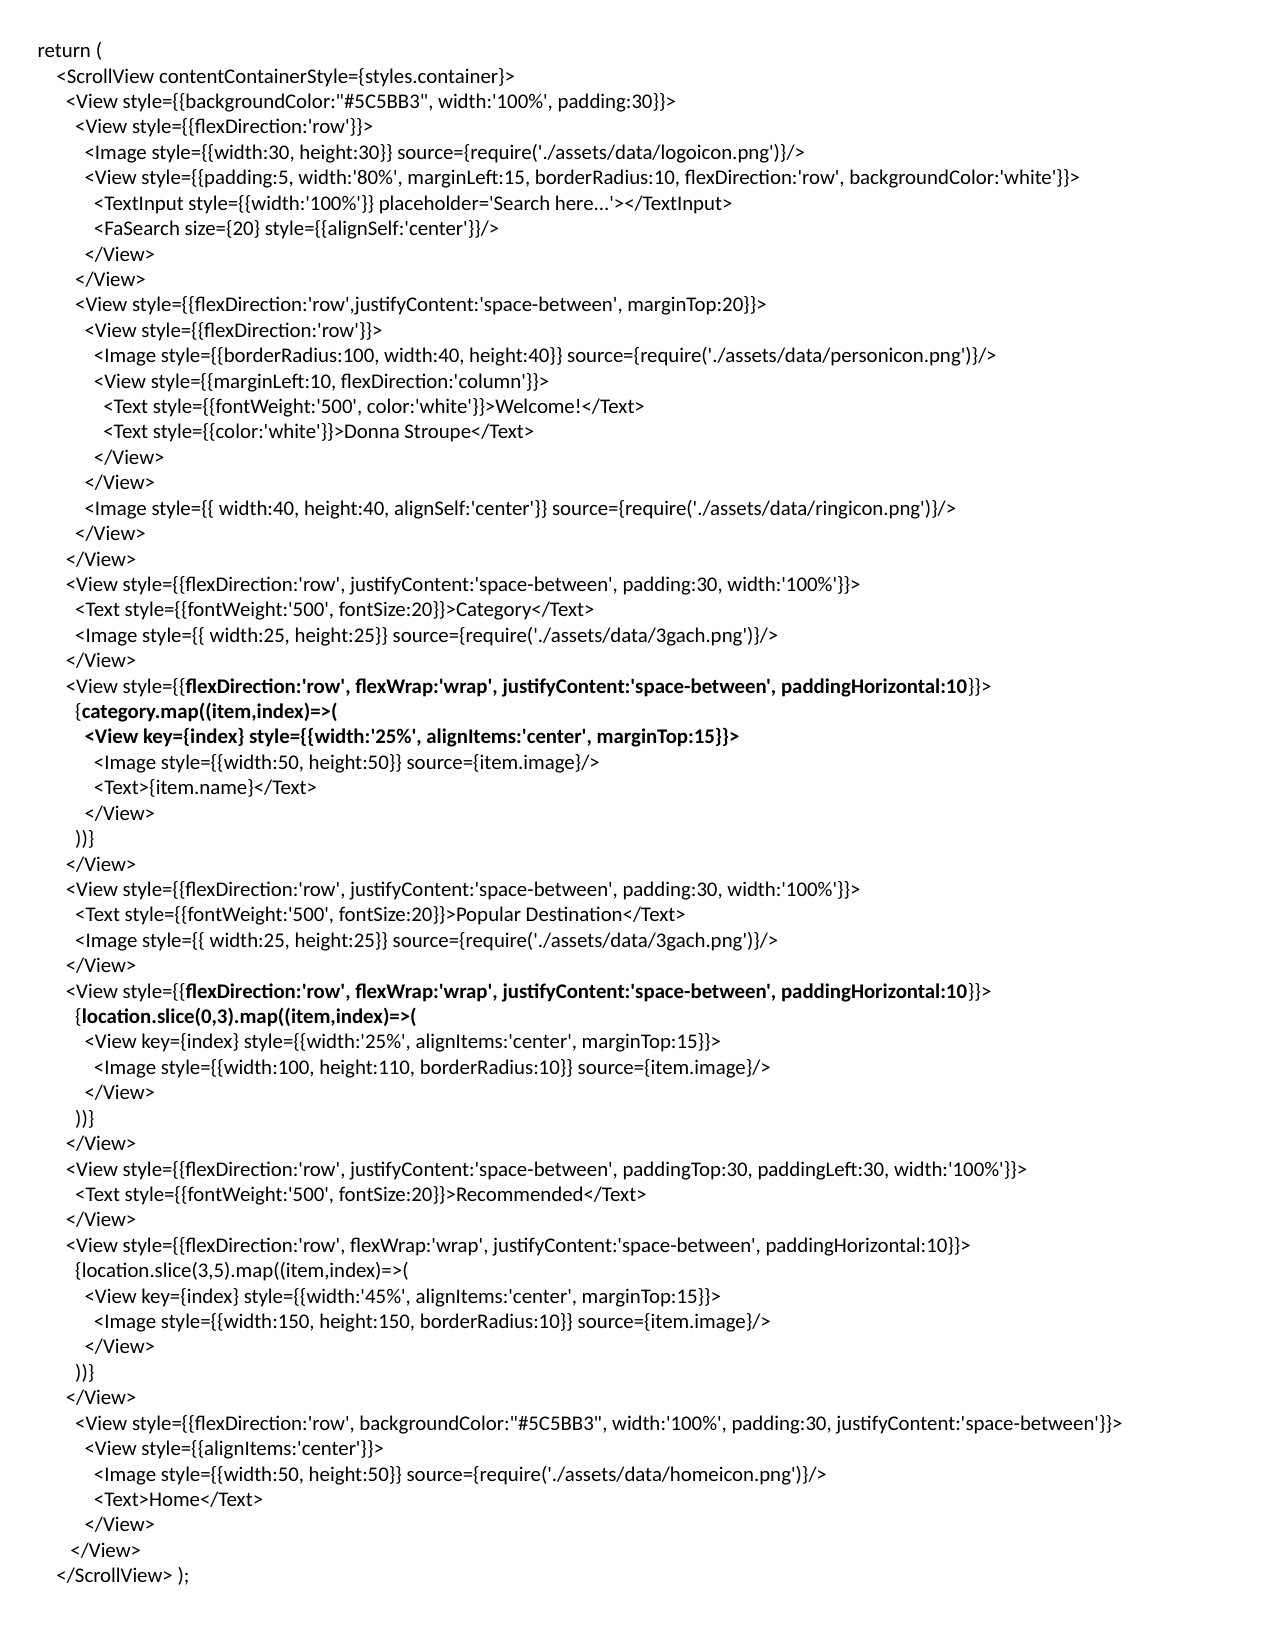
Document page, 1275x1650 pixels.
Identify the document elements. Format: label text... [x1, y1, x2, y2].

text <Image style={{ width:40, height:40, alignSelf:'center'}} source={require('./assets/data/ringicon.png')}/> [37, 495, 1237, 520]
text <Text style={{fontWeight:'500', fontSize:20}}>Recommended</Text> [37, 1181, 1237, 1207]
text </View> [37, 469, 1237, 495]
text <View style={{padding:5, width:'80%', marginLeft:15, borderRadius:10, flexDirection:'row', backgroundColor:'white'}}> [37, 164, 1237, 190]
text <Image style={{ width:25, height:25}} source={require('./assets/data/3gach.png')}/> [37, 927, 1237, 952]
text <View style={{flexDirection:'row', flexWrap:'wrap', justifyContent:'space-between', paddingHorizontal:10}}> [37, 978, 1237, 1003]
text <TextInput style={{width:'100%'}} placeholder='Search here...'></TextInput> [37, 190, 1237, 215]
text </ScrollView> ); [37, 1562, 1237, 1588]
text <View key={index} style={{width:'25%', alignItems:'center', marginTop:15}}> [37, 724, 1237, 749]
text <FaSearch size={20} style={{alignSelf:'center'}}/> [37, 215, 1237, 241]
text </View> [37, 1537, 1237, 1562]
text </View> [37, 1130, 1237, 1156]
text </View> [37, 241, 1237, 266]
text <View style={{backgroundColor:"#5C5BB3", width:'100%', padding:30}}> [37, 88, 1237, 114]
text <Image style={{width:50, height:50}} source={require('./assets/data/homeicon.png')}/> [37, 1461, 1237, 1486]
text <Text>Home</Text> [37, 1486, 1237, 1512]
text ))} [37, 1105, 1237, 1130]
text </View> [37, 952, 1237, 978]
text <Image style={{width:100, height:110, borderRadius:10}} source={item.image}/> [37, 1054, 1237, 1079]
text <View key={index} style={{width:'45%', alignItems:'center', marginTop:15}}> [37, 1283, 1237, 1308]
text </View> [37, 1512, 1237, 1537]
text <Text style={{fontWeight:'500', fontSize:20}}>Popular Destination</Text> [37, 902, 1237, 927]
text <Image style={{width:50, height:50}} source={item.image}/> [37, 749, 1237, 774]
text ))} [37, 1359, 1237, 1384]
text </View> [37, 444, 1237, 469]
text <View style={{flexDirection:'row', justifyContent:'space-between', paddingTop:30, paddingLeft:30, width:'100%'}}> [37, 1156, 1237, 1181]
text <Text style={{color:'white'}}>Donna Stroupe</Text> [37, 419, 1237, 444]
text </View> [37, 266, 1237, 292]
text </View> [37, 1207, 1237, 1232]
text <View style={{flexDirection:'row', justifyContent:'space-between', padding:30, width:'100%'}}> [37, 876, 1237, 902]
text <View style={{flexDirection:'row'}}> [37, 317, 1237, 342]
text <Image style={{width:150, height:150, borderRadius:10}} source={item.image}/> [37, 1308, 1237, 1334]
text </View> [37, 520, 1237, 546]
text <View style={{flexDirection:'row', flexWrap:'wrap', justifyContent:'space-between', paddingHorizontal:10}}> [37, 673, 1237, 698]
text <Image style={{width:30, height:30}} source={require('./assets/data/logoicon.png')}/> [37, 139, 1237, 164]
text <View style={{flexDirection:'row', flexWrap:'wrap', justifyContent:'space-between', paddingHorizontal:10}}> [37, 1232, 1237, 1257]
text </View> [37, 647, 1237, 673]
text <View style={{flexDirection:'row'}}> [37, 114, 1237, 139]
text {location.slice(3,5).map((item,index)=>( [37, 1257, 1237, 1283]
text <Text>{item.name}</Text> [37, 774, 1237, 800]
text </View> [37, 851, 1237, 876]
text </View> [37, 546, 1237, 571]
text <Image style={{borderRadius:100, width:40, height:40}} source={require('./assets/data/personicon.png')}/> [37, 342, 1237, 368]
text <ScrollView contentContainerStyle={styles.container}> [37, 63, 1237, 88]
text <View style={{flexDirection:'row',justifyContent:'space-between', marginTop:20}}> [37, 292, 1237, 317]
text {category.map((item,index)=>( [37, 698, 1237, 724]
text <View style={{flexDirection:'row', backgroundColor:"#5C5BB3", width:'100%', padding:30, justifyContent:'space-between'}}> [37, 1410, 1237, 1435]
text </View> [37, 800, 1237, 825]
text <Image style={{ width:25, height:25}} source={require('./assets/data/3gach.png')}/> [37, 622, 1237, 647]
text <View style={{marginLeft:10, flexDirection:'column'}}> [37, 368, 1237, 393]
text </View> [37, 1079, 1237, 1105]
text </View> [37, 1384, 1237, 1410]
text <View style={{alignItems:'center'}}> [37, 1435, 1237, 1461]
text ))} [37, 825, 1237, 851]
text <View style={{flexDirection:'row', justifyContent:'space-between', padding:30, width:'100%'}}> [37, 571, 1237, 597]
text return ( [37, 37, 1237, 63]
text <Text style={{fontWeight:'500', color:'white'}}>Welcome!</Text> [37, 393, 1237, 419]
text {location.slice(0,3).map((item,index)=>( [37, 1003, 1237, 1029]
text </View> [37, 1334, 1237, 1359]
text <Text style={{fontWeight:'500', fontSize:20}}>Category</Text> [37, 597, 1237, 622]
text <View key={index} style={{width:'25%', alignItems:'center', marginTop:15}}> [37, 1029, 1237, 1054]
